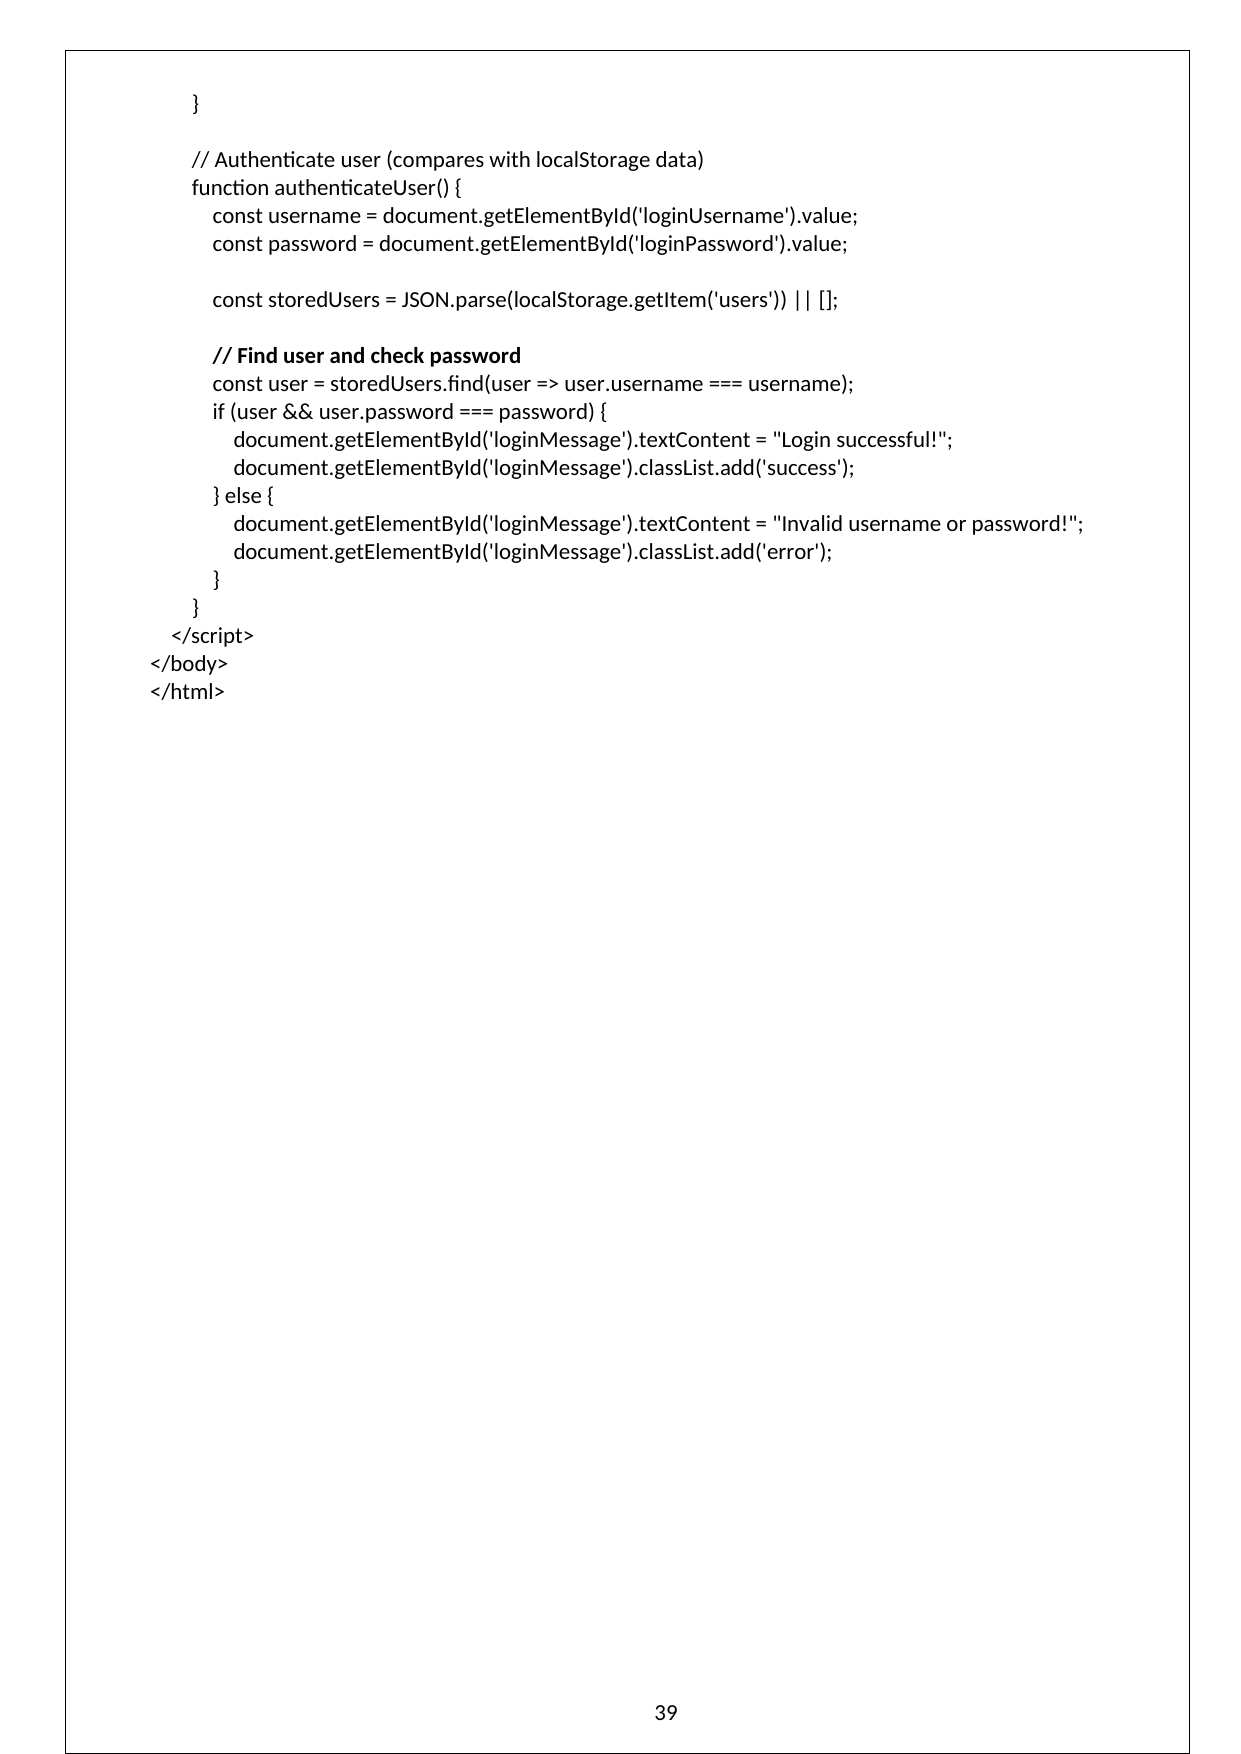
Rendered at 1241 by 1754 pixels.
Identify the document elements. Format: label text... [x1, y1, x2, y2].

text const username = document.getElementById('loginUsername').value; [150, 201, 1181, 229]
text document.getElementById('loginMessage').classList.add('error'); [150, 537, 1181, 565]
text } else { [150, 481, 1181, 509]
text function authenticateUser() { [150, 173, 1181, 201]
text // Authenticate user (compares with localStorage data) [150, 145, 1181, 173]
text const password = document.getElementById('loginPassword').value; [150, 229, 1181, 257]
text } [150, 89, 1181, 117]
text document.getElementById('loginMessage').textContent = "Login successful!"; [150, 425, 1181, 453]
text if (user && user.password === password) { [150, 397, 1181, 425]
text document.getElementById('loginMessage').classList.add('success'); [150, 453, 1181, 481]
text } [150, 565, 1181, 593]
text </body> [150, 649, 1181, 677]
text </html> [150, 677, 1181, 705]
text document.getElementById('loginMessage').textContent = "Invalid username or password!"; [150, 509, 1181, 537]
text </script> [150, 621, 1181, 649]
text const storedUsers = JSON.parse(localStorage.getItem('users')) || []; [150, 285, 1181, 313]
text const user = storedUsers.find(user => user.username === username); [150, 369, 1181, 397]
text } [150, 593, 1181, 621]
text // Find user and check password [150, 341, 1181, 369]
